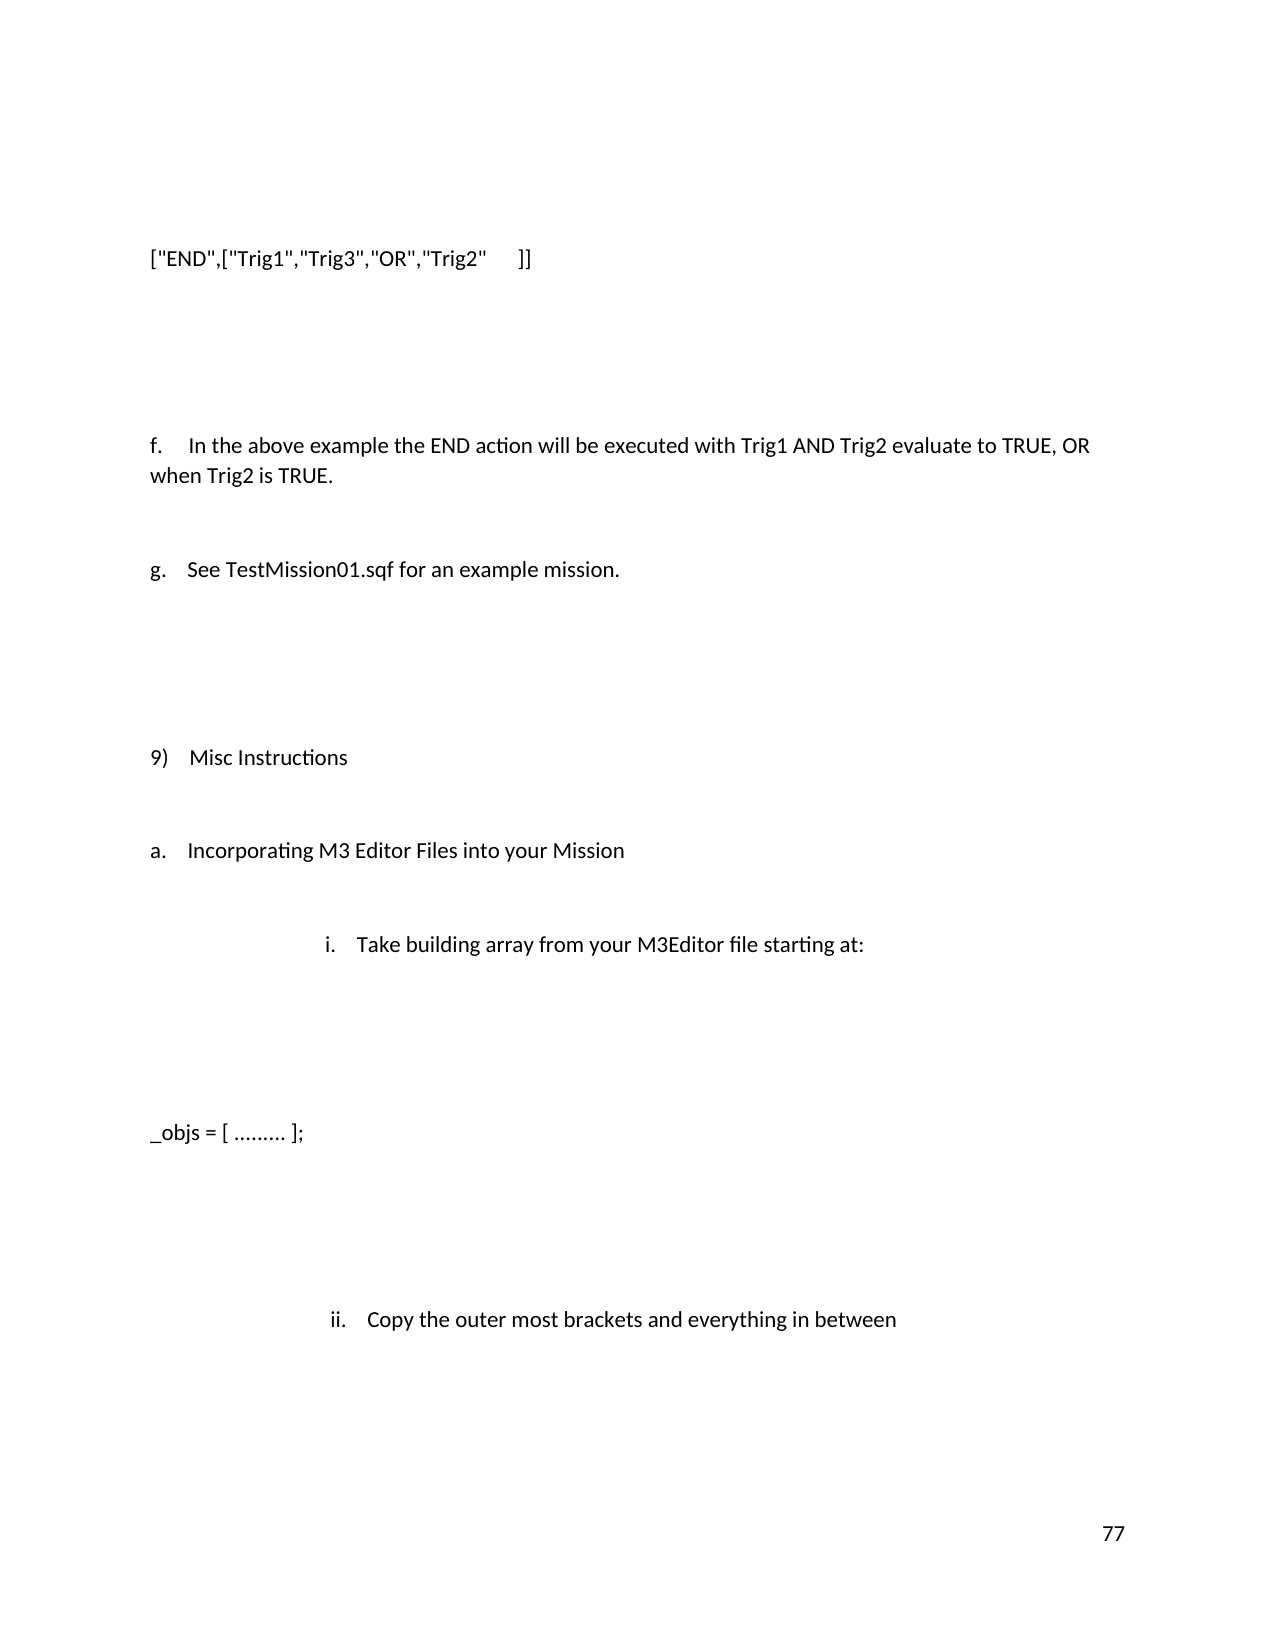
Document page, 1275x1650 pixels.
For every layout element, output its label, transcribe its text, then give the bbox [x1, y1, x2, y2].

text i. Take building array from your M3Editor file starting at: [150, 930, 1125, 958]
text 9) Misc Instructions [150, 743, 1125, 771]
text ii. Copy the outer most brackets and everything in between [150, 1305, 1125, 1333]
text g. See TestMission01.sqf for an example mission. [150, 555, 1125, 583]
text f. In the above example the END action will be executed with Trig1 AND Trig2 evaluate to TRUE, OR when Trig2 is TRUE. [150, 431, 1125, 489]
text ["END",["Trig1","Trig3","OR","Trig2" ]] [150, 244, 1125, 272]
text _objs = [ ......... ]; [150, 1118, 1125, 1146]
text a. Incorporating M3 Editor Files into your Mission [150, 836, 1125, 864]
